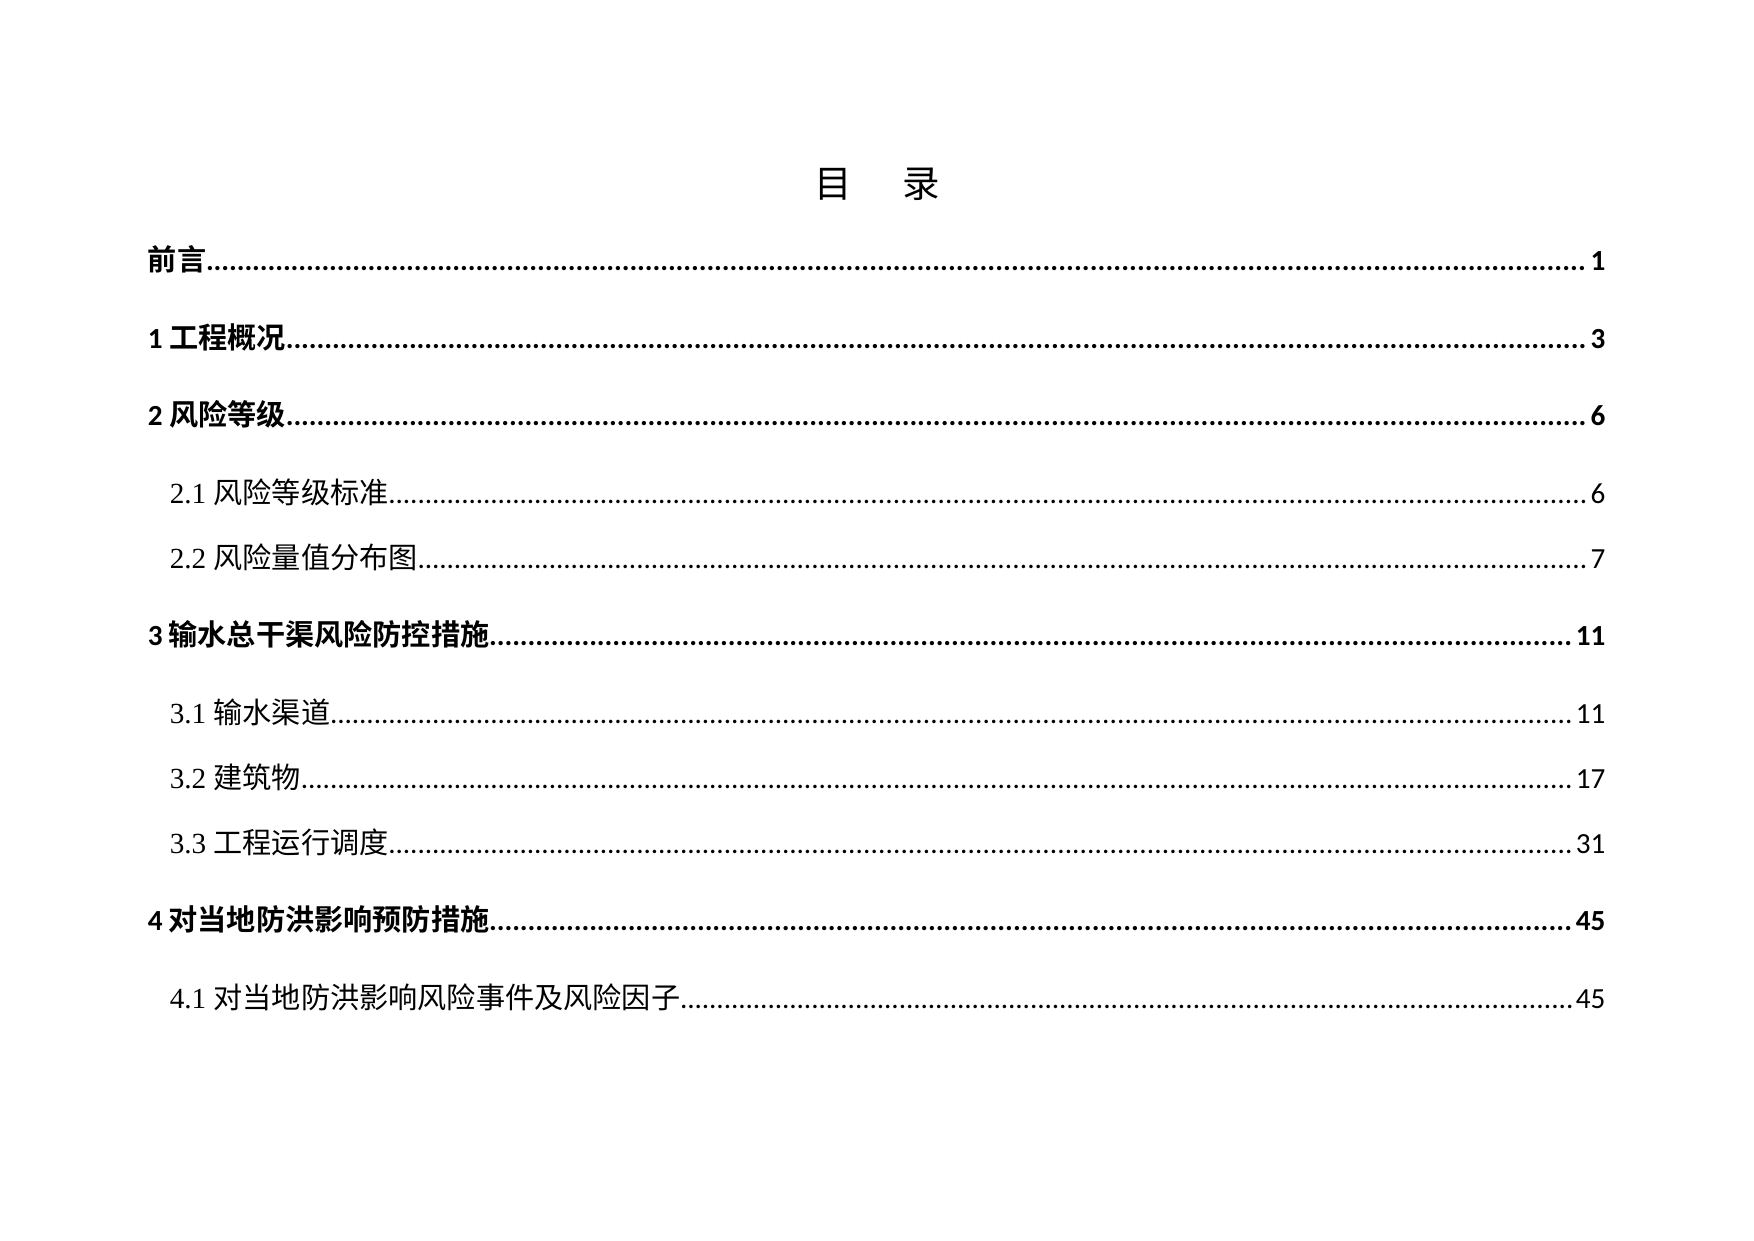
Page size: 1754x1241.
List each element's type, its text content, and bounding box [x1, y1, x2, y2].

text 前言 1 [148, 226, 1606, 291]
text 2.1 风险等级标准 6 [169, 458, 1606, 523]
text 1 工程概况 3 [148, 303, 1606, 368]
text 3.2 建筑物 17 [169, 743, 1606, 808]
text 3输水总干渠风险防控措施 11 [148, 601, 1606, 666]
text 3.3 工程运行调度 31 [169, 808, 1606, 873]
text 4.1 对当地防洪影响风险事件及风险因子 45 [169, 963, 1606, 1028]
text 3.1 输水渠道 11 [169, 678, 1606, 743]
text 目 录 [148, 148, 1606, 213]
text 4对当地防洪影响预防措施 45 [148, 886, 1606, 951]
text 2 风险等级 6 [148, 381, 1606, 446]
text 2.2 风险量值分布图 7 [169, 523, 1606, 588]
